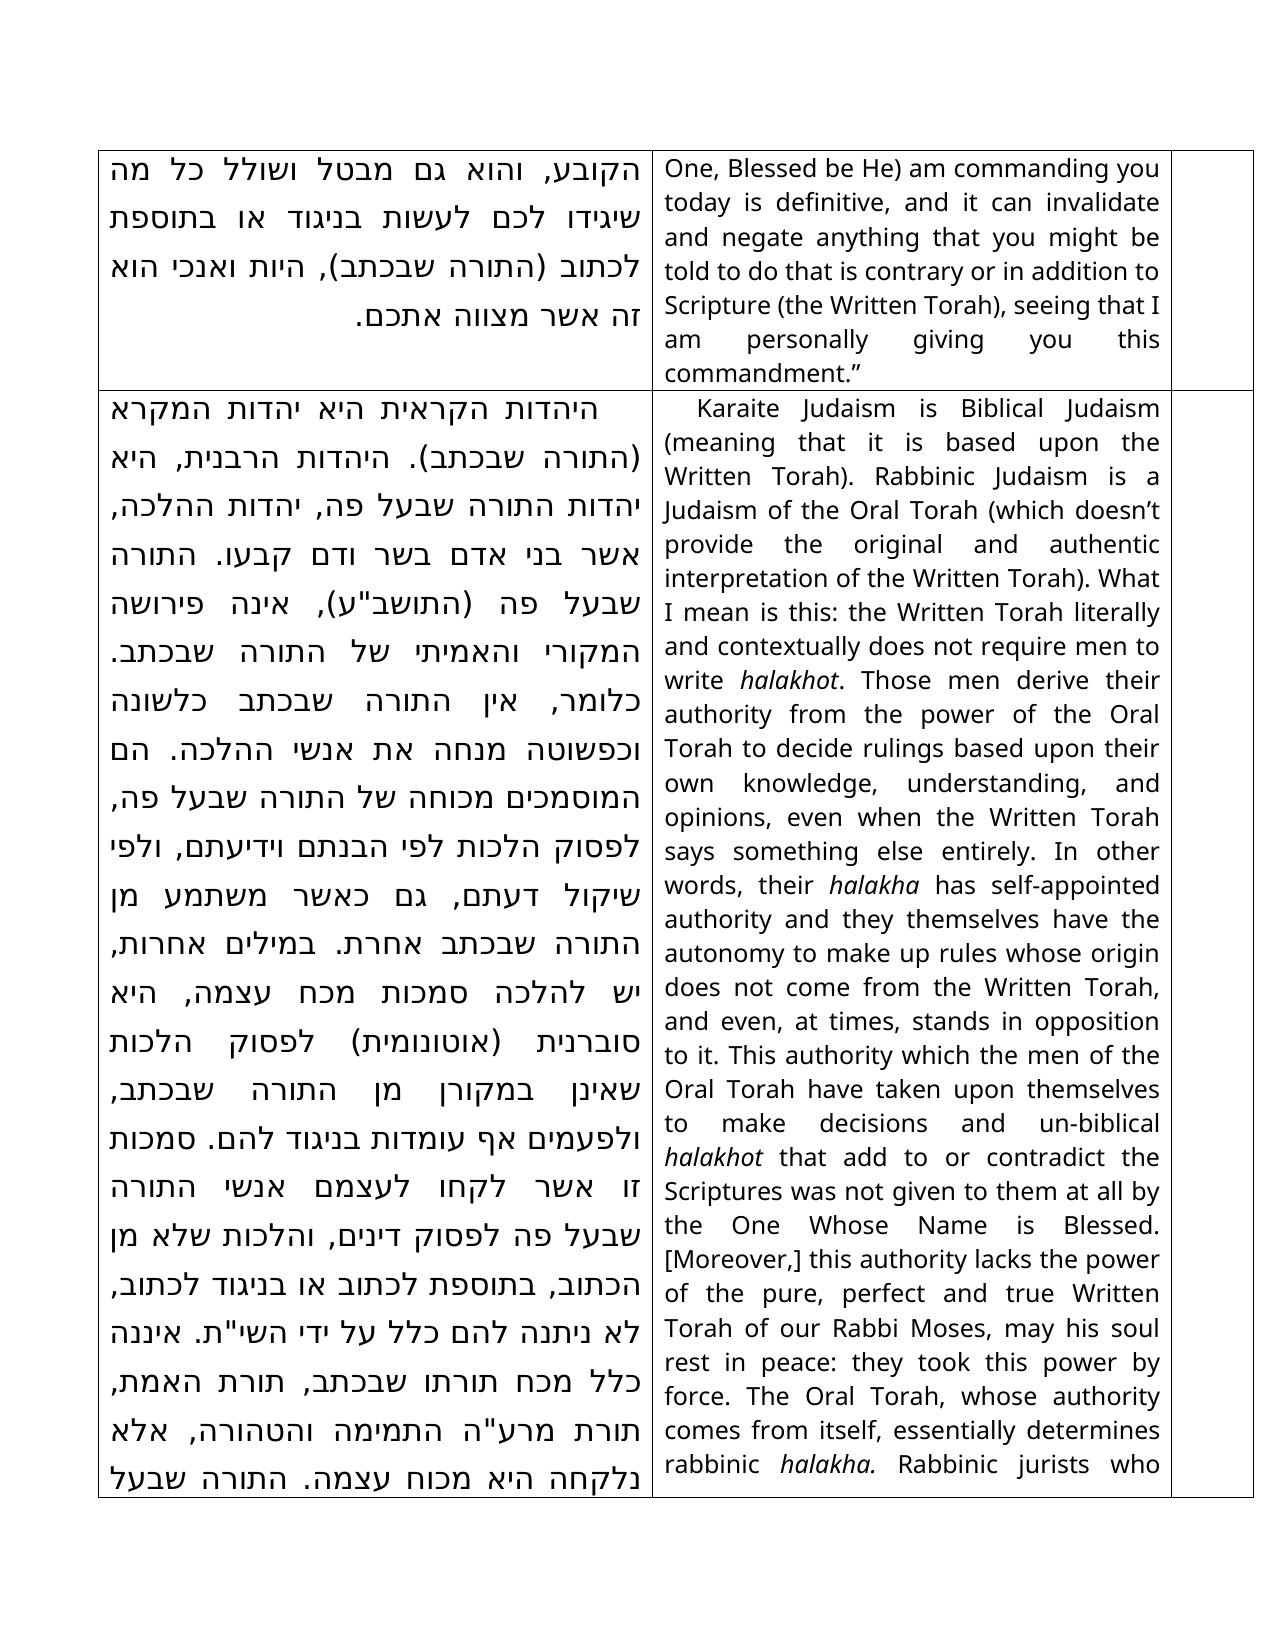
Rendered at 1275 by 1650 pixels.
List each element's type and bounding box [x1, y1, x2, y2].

table_cell [653, 151, 1171, 389]
table_cell [653, 391, 1171, 1497]
table_cell [99, 391, 652, 1497]
table_cell [1172, 151, 1253, 389]
table_cell [99, 151, 652, 389]
table_cell [1172, 391, 1253, 1497]
